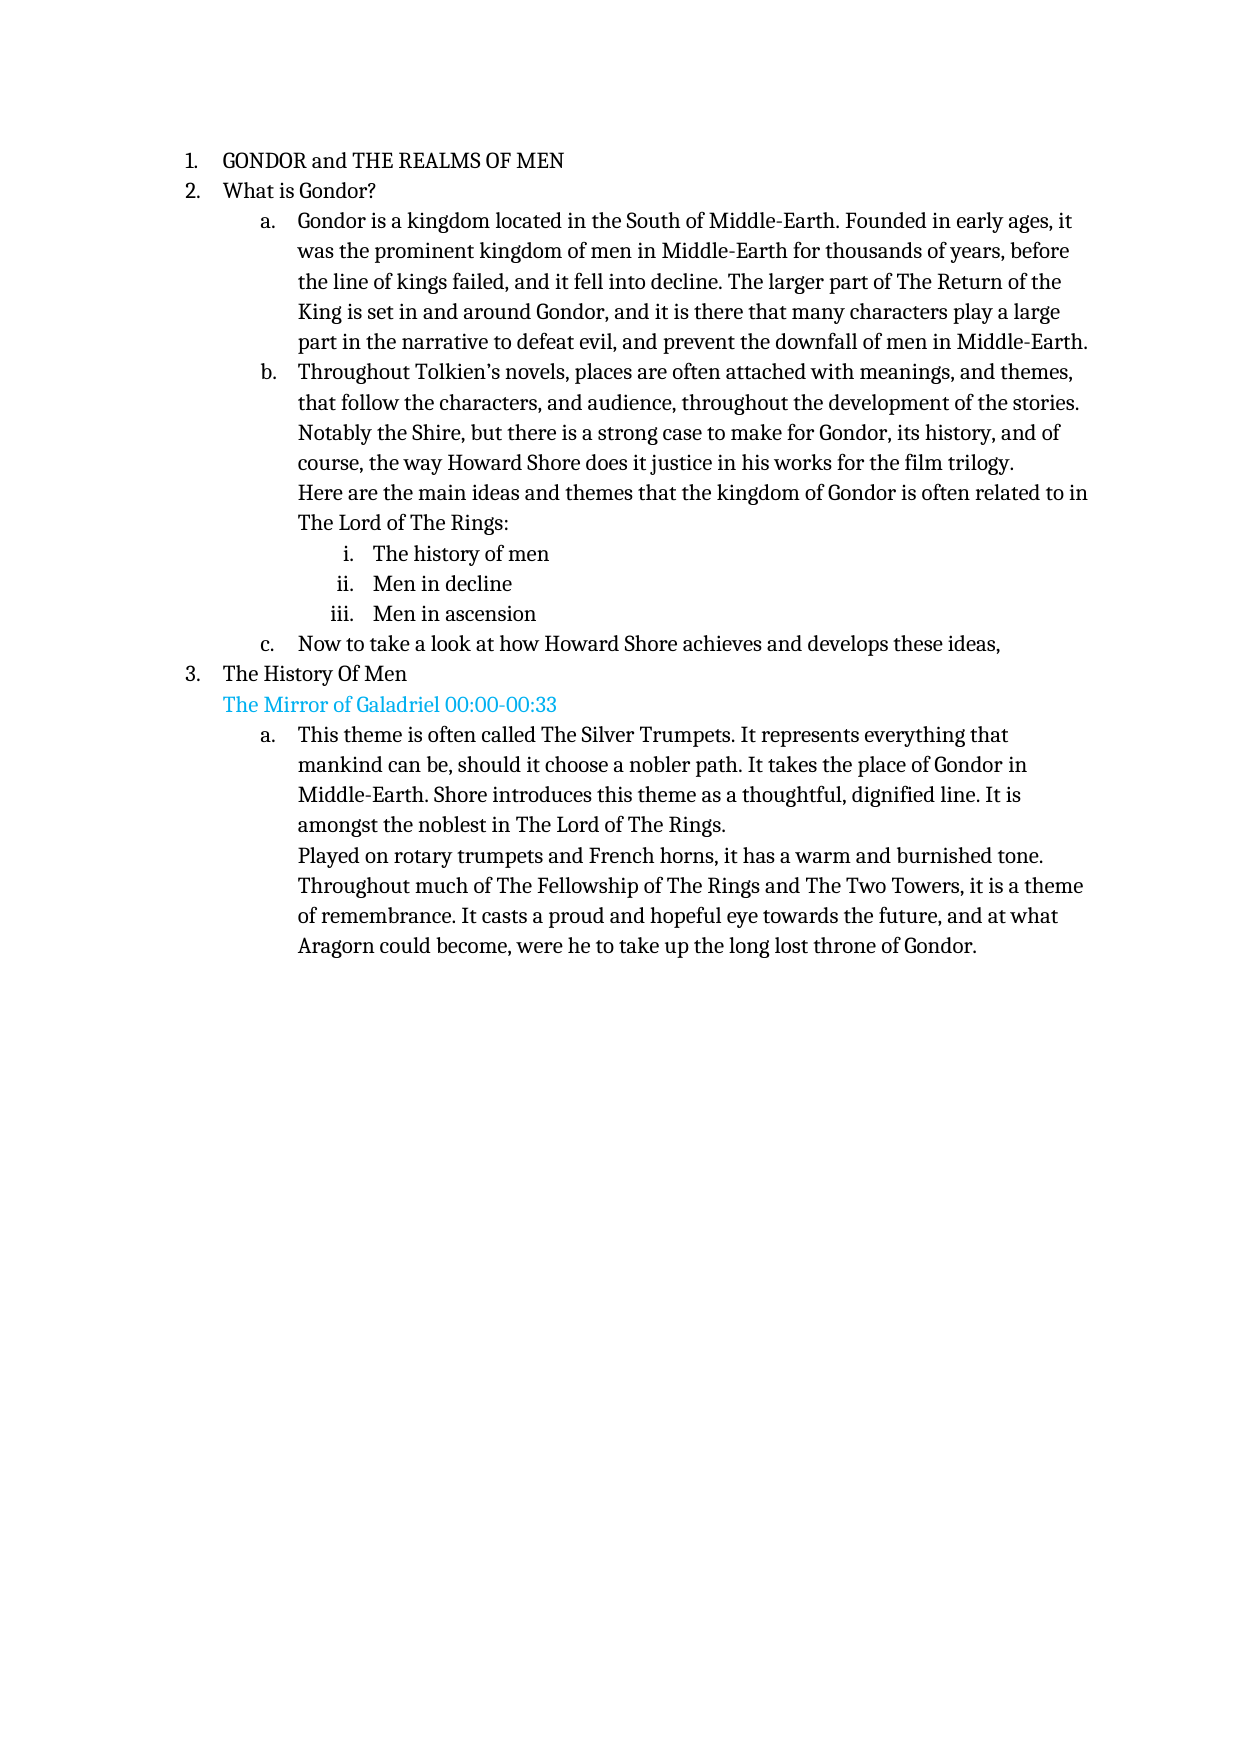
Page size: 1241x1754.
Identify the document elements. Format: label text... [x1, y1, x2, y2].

list GONDOR and THE REALMS OF MEN [185, 148, 1093, 174]
list Now to take a look at how Howard Shore achieves and develops these ideas, [260, 631, 1093, 657]
list What is Gondor? [185, 178, 1093, 204]
list The history of men [354, 540, 1093, 567]
list This theme is often called The Silver Trumpets. It represents everything that mankind can be, should it choose a nobler path. It takes the place of Gondor in Middle-Earth. Shore introduces this theme as a thoughtful, dignified line. It is amongst the noblest in The Lord of The Rings. Played on rotary trumpets and French horns, it has a warm and burnished tone. Throughout much of The Fellowship of The Rings and The Two Towers, it is a theme of remembrance. It casts a proud and hopeful eye towards the future, and at what Aragorn could become, were he to take up the long lost throne of Gondor. [260, 722, 1093, 989]
list Men in decline [354, 571, 1093, 597]
list Men in ascension [354, 601, 1093, 627]
list The History Of Men The Mirror of Galadriel 00:00-00:33 [185, 661, 1093, 718]
list Gondor is a kingdom located in the South of Middle-Earth. Founded in early ages, it was the prominent kingdom of men in Middle-Earth for thousands of years, before the line of kings failed, and it fell into decline. The larger part of The Return of the King is set in and around Gondor, and it is there that many characters play a large part in the narrative to defeat evil, and prevent the downfall of men in Middle-Earth. [260, 208, 1093, 355]
list Throughout Tolkien’s novels, places are often attached with meanings, and themes, that follow the characters, and audience, throughout the development of the stories. Notably the Shire, but there is a strong case to make for Gondor, its history, and of course, the way Howard Shore does it justice in his works for the film trilogy. Here are the main ideas and themes that the kingdom of Gondor is often related to in The Lord of The Rings: [260, 359, 1093, 536]
